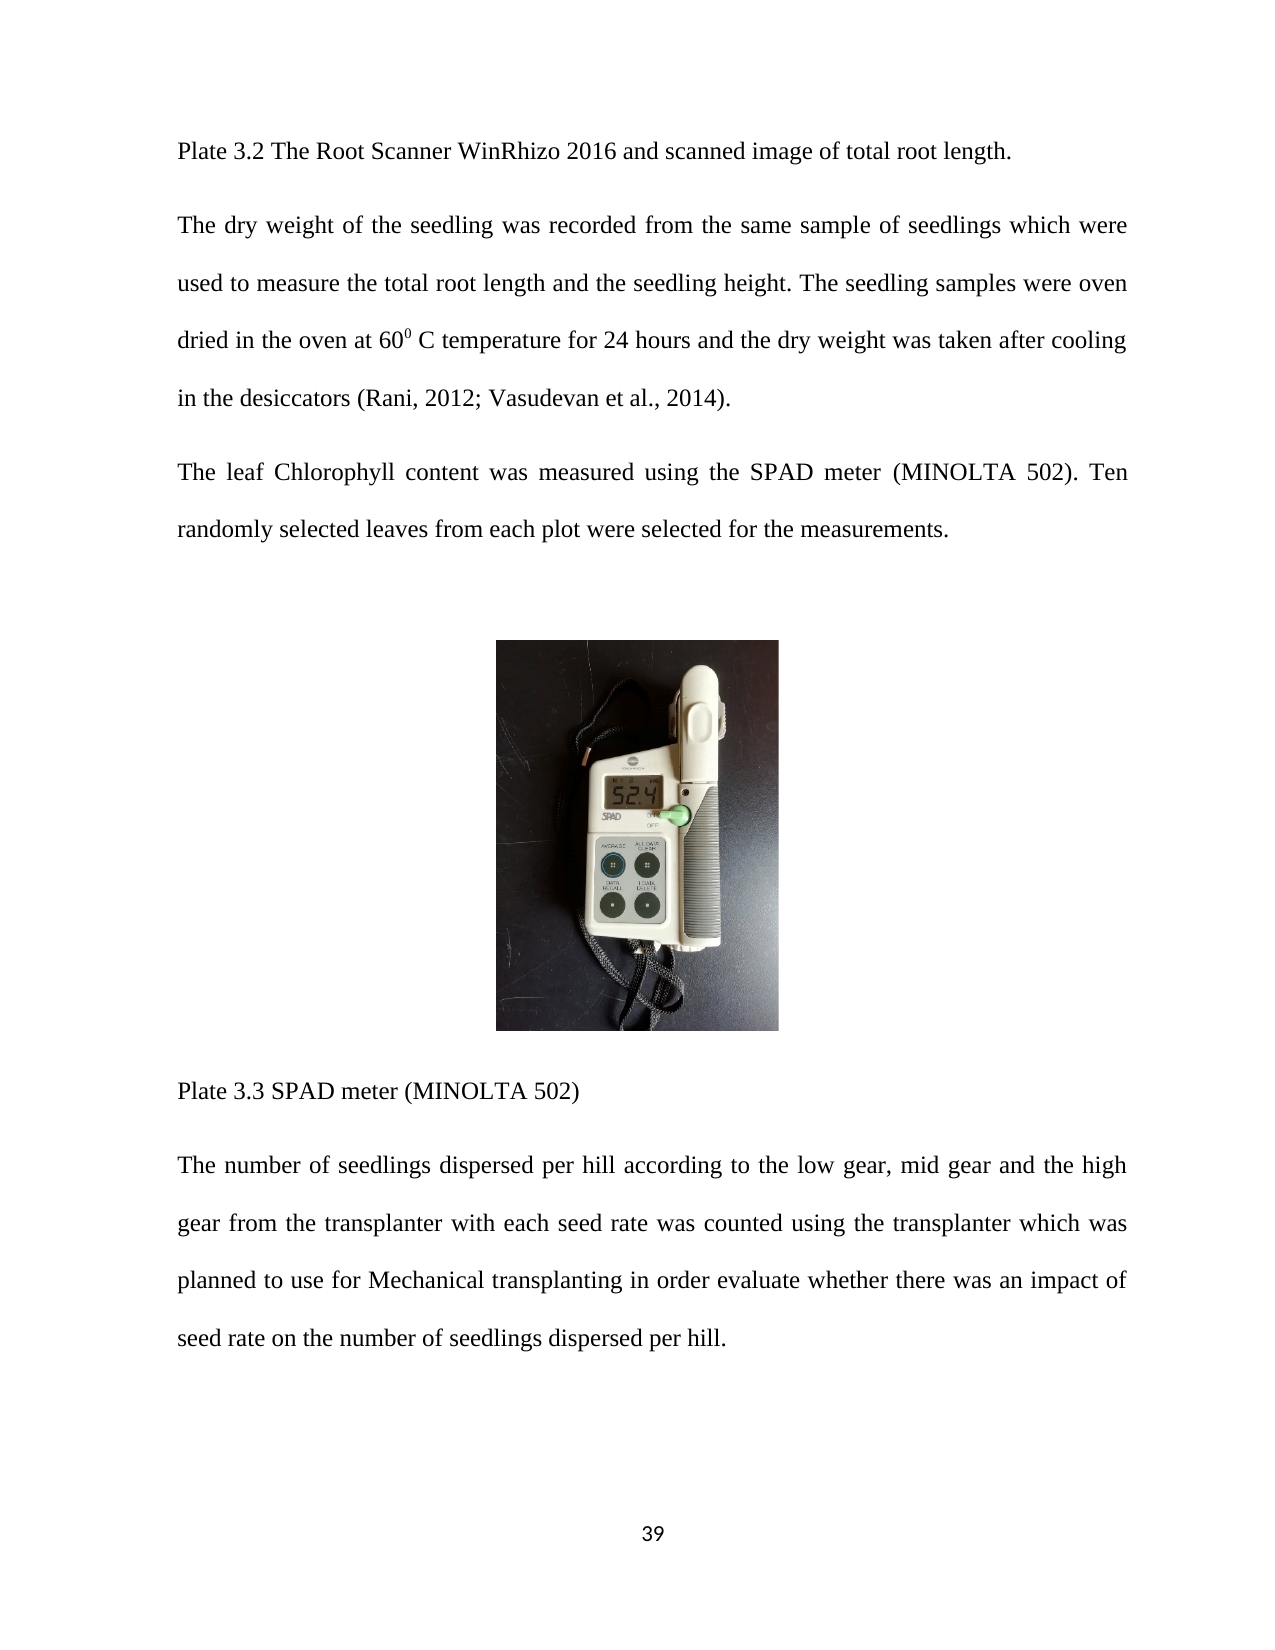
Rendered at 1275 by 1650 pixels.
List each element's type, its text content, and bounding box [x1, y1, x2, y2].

text The number of seedlings dispersed per hill according to the low gear, mid gear and the high gear from the transplanter with each seed rate was counted using the transplanter which was planned to use for Mechanical transplanting in order evaluate whether there was an impact of seed rate on the number of seedlings dispersed per hill. [177, 1150, 1128, 1352]
text The leaf Chlorophyll content was measured using the SPAD meter (MINOLTA 502). Ten randomly selected leaves from each plot were selected for the measurements. [177, 457, 1128, 543]
text Plate 3.3 SPAD meter (MINOLTA 502) [177, 1076, 1128, 1105]
text The dry weight of the seedling was recorded from the same sample of seedlings which were used to measure the total root length and the seedling height. The seedling samples were oven dried in the oven at 600 C temperature for 24 hours and the dry weight was taken after cooling in the desiccators (Rani, 2012; Vasudevan et al., 2014). [177, 210, 1128, 412]
picture [496, 640, 779, 1031]
text Plate 3.2 The Root Scanner WinRhizo 2016 and scanned image of total root length. [177, 136, 1128, 165]
